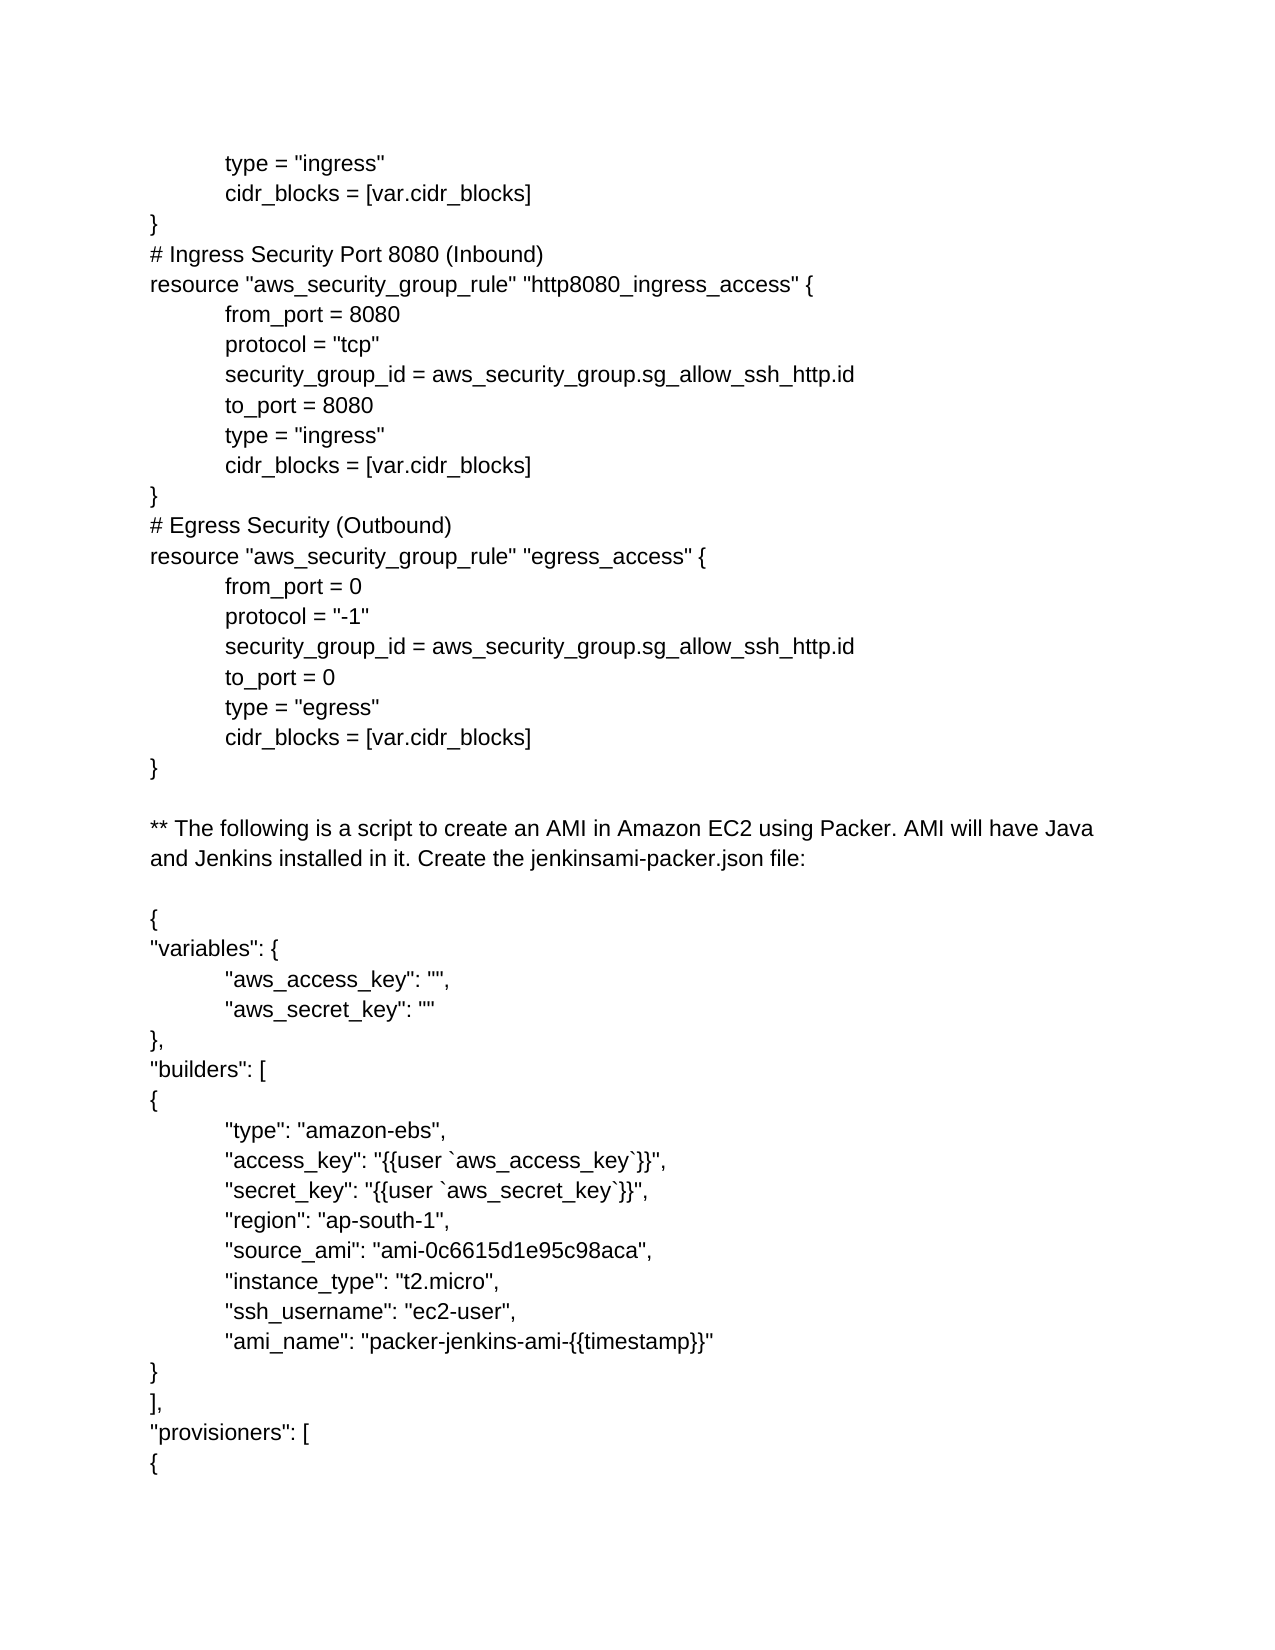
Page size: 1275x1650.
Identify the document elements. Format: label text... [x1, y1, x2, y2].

text security_group_id = aws_security_group.sg_allow_ssh_http.id [150, 633, 1125, 660]
text ** The following is a script to create an AMI in Amazon EC2 using Packer. AMI will have Java and Jenkins installed in it. Create the jenkinsami-packer.json file: [150, 814, 1125, 871]
text "variables": { [150, 935, 1125, 962]
text from_port = 0 [150, 573, 1125, 599]
text { [150, 1086, 1125, 1113]
text { [150, 1449, 1125, 1475]
text resource "aws_security_group_rule" "egress_access" { [150, 543, 1125, 569]
text cidr_blocks = [var.cidr_blocks] [150, 724, 1125, 750]
text "builders": [ [150, 1056, 1125, 1083]
text ], [150, 1388, 1125, 1415]
text "source_ami": "ami-0c6615d1e95c98aca", [150, 1237, 1125, 1264]
text # Egress Security (Outbound) [150, 512, 1125, 539]
text "ami_name": "packer-jenkins-ami-{{timestamp}}" [150, 1328, 1125, 1354]
text { [150, 905, 1125, 932]
text to_port = 0 [150, 663, 1125, 690]
text protocol = "-1" [150, 603, 1125, 629]
text "ssh_username": "ec2-user", [150, 1298, 1125, 1324]
text cidr_blocks = [var.cidr_blocks] [150, 452, 1125, 478]
text type = "ingress" [150, 422, 1125, 448]
text security_group_id = aws_security_group.sg_allow_ssh_http.id [150, 361, 1125, 388]
text type = "egress" [150, 694, 1125, 720]
text } [150, 210, 1125, 237]
text cidr_blocks = [var.cidr_blocks] [150, 180, 1125, 207]
text "secret_key": "{{user `aws_secret_key`}}", [150, 1177, 1125, 1203]
text "type": "amazon-ebs", [150, 1117, 1125, 1143]
text "provisioners": [ [150, 1419, 1125, 1445]
text "aws_secret_key": "" [150, 996, 1125, 1022]
text "region": "ap-south-1", [150, 1207, 1125, 1234]
text } [150, 754, 1125, 781]
text # Ingress Security Port 8080 (Inbound) [150, 241, 1125, 267]
text protocol = "tcp" [150, 331, 1125, 358]
text } [150, 482, 1125, 509]
text "instance_type": "t2.micro", [150, 1268, 1125, 1294]
text from_port = 8080 [150, 301, 1125, 327]
text resource "aws_security_group_rule" "http8080_ingress_access" { [150, 271, 1125, 297]
text type = "ingress" [150, 150, 1125, 176]
text to_port = 8080 [150, 392, 1125, 418]
text } [150, 1358, 1125, 1385]
text "access_key": "{{user `aws_access_key`}}", [150, 1147, 1125, 1173]
text }, [150, 1026, 1125, 1052]
text "aws_access_key": "", [150, 966, 1125, 992]
